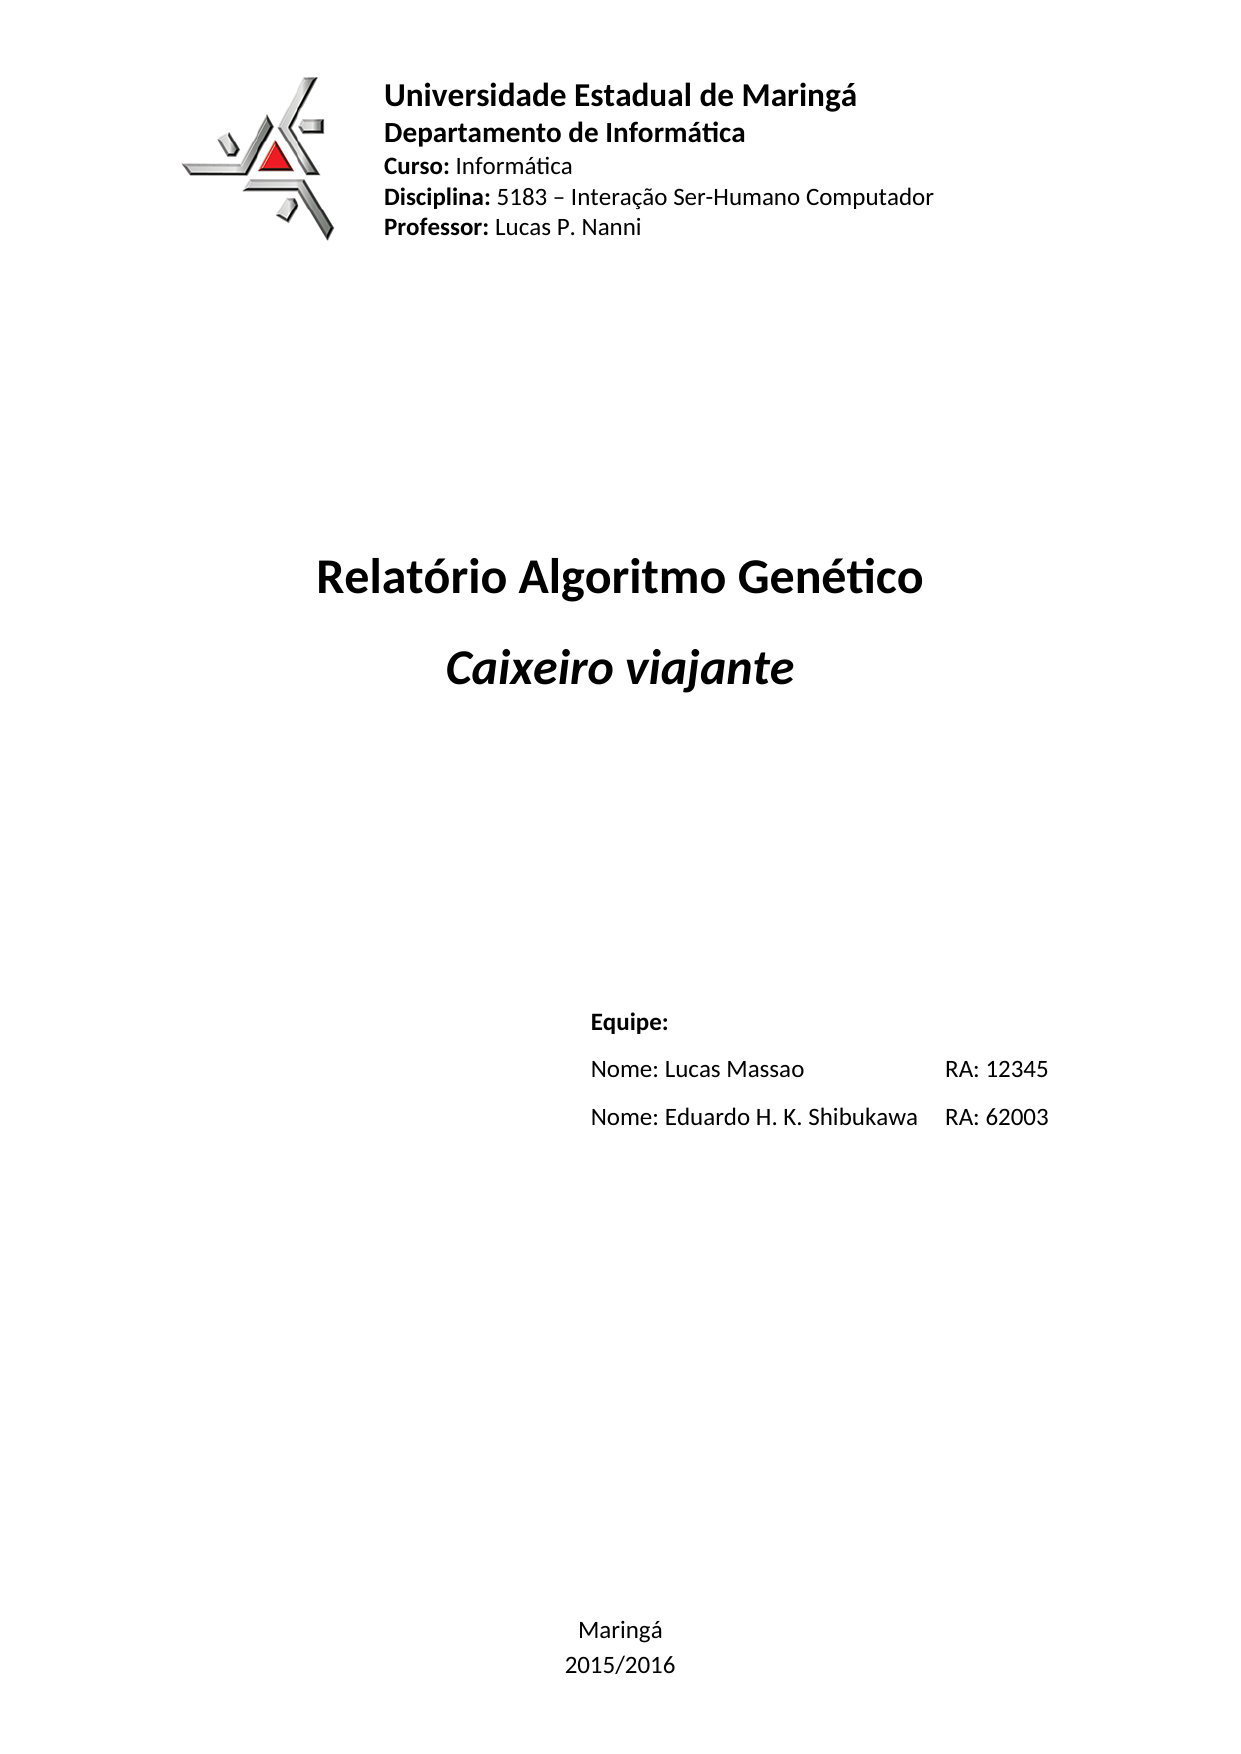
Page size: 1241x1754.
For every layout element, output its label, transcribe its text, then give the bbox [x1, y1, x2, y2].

text Caixeiro viajante [177, 636, 1063, 697]
text Equipe: [591, 1006, 1063, 1037]
text Relatório Algoritmo Genético [177, 545, 1063, 606]
text Nome: Eduardo H. K. Shibukawa RA: 62003 [591, 1101, 1063, 1132]
text Nome: Lucas Massao RA: 12345 [591, 1054, 1063, 1084]
picture [180, 74, 337, 243]
